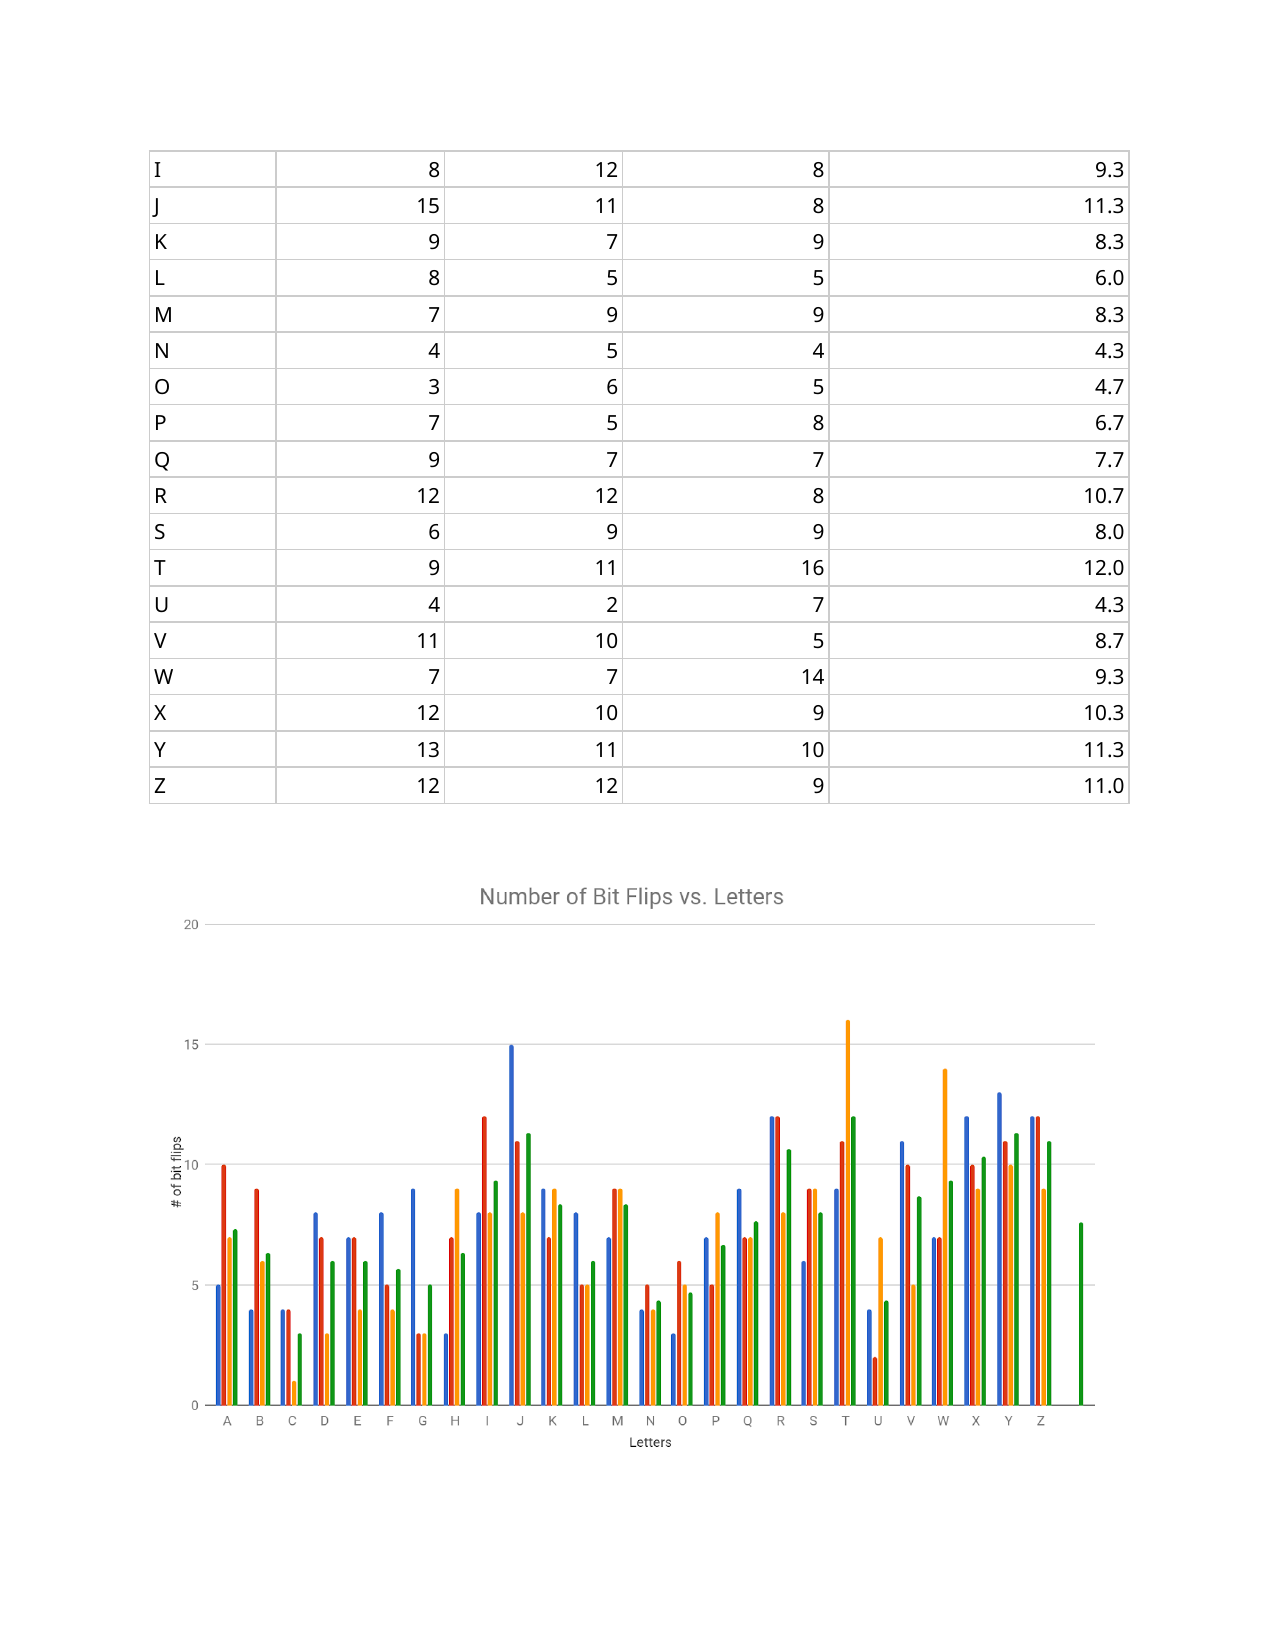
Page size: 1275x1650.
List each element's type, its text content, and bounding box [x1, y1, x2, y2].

table_cell 12 [277, 478, 444, 512]
picture [150, 860, 1125, 1463]
table_cell 7 [277, 297, 444, 331]
table_cell 12 [445, 768, 622, 802]
table_cell 7 [445, 442, 622, 476]
table_cell 5 [623, 369, 828, 404]
table_cell O [150, 369, 275, 404]
table_cell 7 [623, 587, 828, 621]
table_cell 8.7 [830, 623, 1128, 657]
table_cell 10.3 [830, 695, 1128, 730]
table_cell R [150, 478, 275, 512]
table_cell 7 [445, 659, 622, 694]
table_cell 12 [445, 152, 622, 186]
table_cell V [150, 623, 275, 657]
table_cell 5 [445, 333, 622, 367]
table_cell Q [150, 442, 275, 476]
table_cell 15 [277, 188, 444, 222]
table_cell 11 [445, 732, 622, 766]
table_cell 9 [623, 695, 828, 730]
table_cell 8 [623, 152, 828, 186]
table_cell 10 [445, 623, 622, 657]
table_cell 7 [445, 224, 622, 259]
table_cell 8.3 [830, 297, 1128, 331]
table_cell 9 [623, 224, 828, 259]
table_cell 8 [623, 478, 828, 512]
table_cell 7 [277, 405, 444, 440]
table_cell 4 [277, 333, 444, 367]
table_cell 10 [445, 695, 622, 730]
table_cell 12.0 [830, 550, 1128, 585]
table_cell 12 [277, 695, 444, 730]
table_cell 7 [623, 442, 828, 476]
table_cell 5 [623, 623, 828, 657]
table_cell 14 [623, 659, 828, 694]
table_cell 8.3 [830, 224, 1128, 259]
table_cell 16 [623, 550, 828, 585]
table_cell 4 [277, 587, 444, 621]
table_cell 8 [623, 188, 828, 222]
table_cell W [150, 659, 275, 694]
table_cell 9 [445, 514, 622, 549]
table_cell N [150, 333, 275, 367]
table_cell X [150, 695, 275, 730]
table_cell 11.3 [830, 732, 1128, 766]
table_cell 4.7 [830, 369, 1128, 404]
table_cell 10.7 [830, 478, 1128, 512]
table_cell 2 [445, 587, 622, 621]
table_cell 9 [445, 297, 622, 331]
table_cell 4.3 [830, 333, 1128, 367]
table_cell 5 [623, 260, 828, 295]
table_cell 7.7 [830, 442, 1128, 476]
table_cell 8.0 [830, 514, 1128, 549]
table_cell S [150, 514, 275, 549]
table_cell 9 [623, 297, 828, 331]
table_cell 8 [277, 152, 444, 186]
table_cell K [150, 224, 275, 259]
table_cell 6.0 [830, 260, 1128, 295]
table_cell 4.3 [830, 587, 1128, 621]
table_cell 8 [623, 405, 828, 440]
table_cell 11.0 [830, 768, 1128, 802]
table_cell U [150, 587, 275, 621]
table_cell 9 [277, 224, 444, 259]
table_cell 6 [277, 514, 444, 549]
table_cell 6.7 [830, 405, 1128, 440]
table_cell 5 [445, 405, 622, 440]
table_cell P [150, 405, 275, 440]
table_cell 11 [445, 188, 622, 222]
table_cell 11 [445, 550, 622, 585]
table_cell 9 [277, 550, 444, 585]
table_cell 9.3 [830, 152, 1128, 186]
table_cell 9 [277, 442, 444, 476]
table_cell 6 [445, 369, 622, 404]
table_cell 12 [277, 768, 444, 802]
table_cell 9 [623, 514, 828, 549]
table_cell L [150, 260, 275, 295]
table_cell I [150, 152, 275, 186]
table_cell 3 [277, 369, 444, 404]
table_cell M [150, 297, 275, 331]
table_cell 10 [623, 732, 828, 766]
table_cell 11.3 [830, 188, 1128, 222]
table_cell 13 [277, 732, 444, 766]
table_cell Y [150, 732, 275, 766]
table_cell 9.3 [830, 659, 1128, 694]
table_cell 4 [623, 333, 828, 367]
table_cell T [150, 550, 275, 585]
table_cell 9 [623, 768, 828, 802]
table_cell 5 [445, 260, 622, 295]
table_cell 12 [445, 478, 622, 512]
table_cell Z [150, 768, 275, 802]
table_cell 7 [277, 659, 444, 694]
table_cell 11 [277, 623, 444, 657]
table_cell J [150, 188, 275, 222]
table_cell 8 [277, 260, 444, 295]
